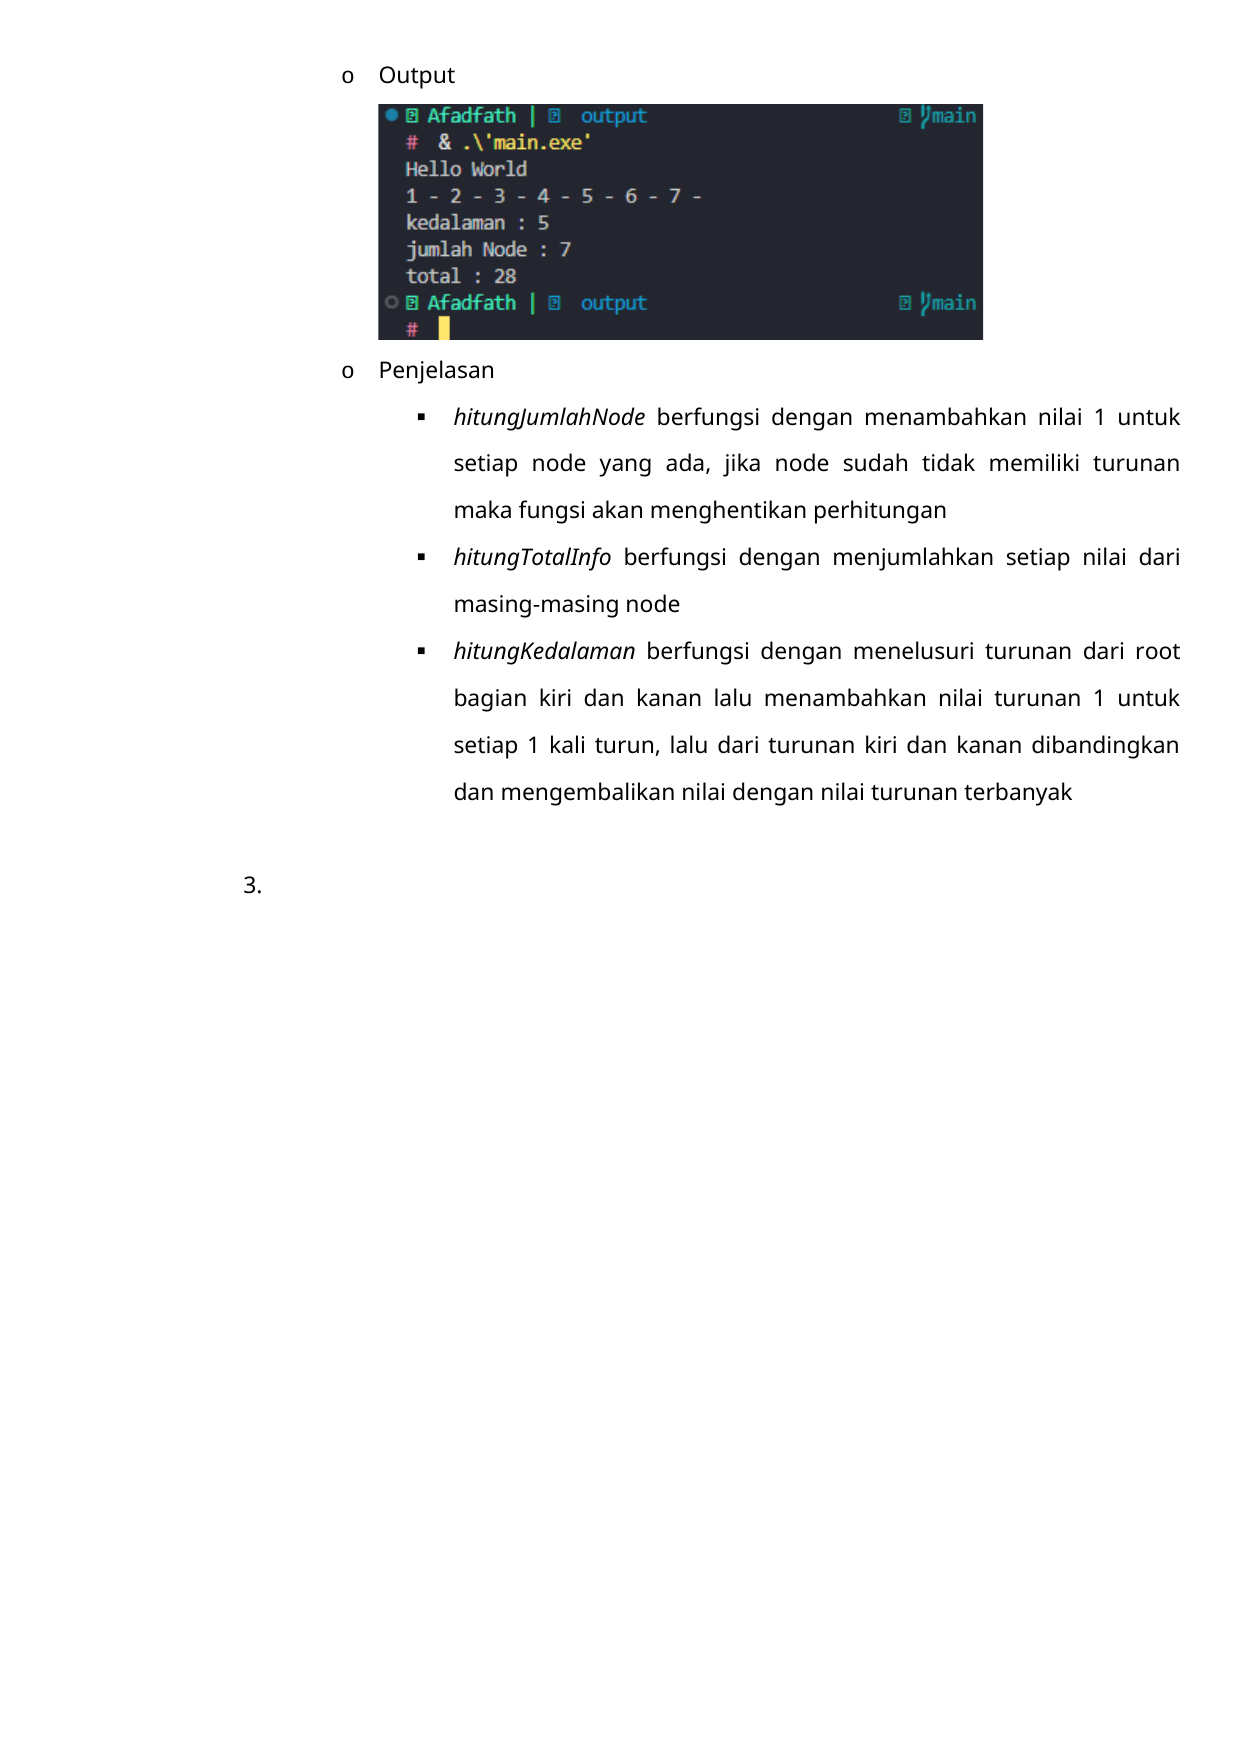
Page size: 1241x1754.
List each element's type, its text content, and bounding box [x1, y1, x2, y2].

list hitungTotalInfo berfungsi dengan menjumlahkan setiap nilai dari masing-masing node [416, 541, 1181, 619]
list hitungJumlahNode berfungsi dengan menambahkan nilai 1 untuk setiap node yang ada, jika node sudah tidak memiliki turunan maka fungsi akan menghentikan perhitungan [416, 401, 1181, 526]
list hitungKedalaman berfungsi dengan menelusuri turunan dari root bagian kiri dan kanan lalu menambahkan nilai turunan 1 untuk setiap 1 kali turun, lalu dari turunan kiri dan kanan dibandingkan dan mengembalikan nilai dengan nilai turunan terbanyak [416, 635, 1181, 807]
picture [378, 104, 984, 340]
list Penjelasan [341, 353, 1181, 385]
